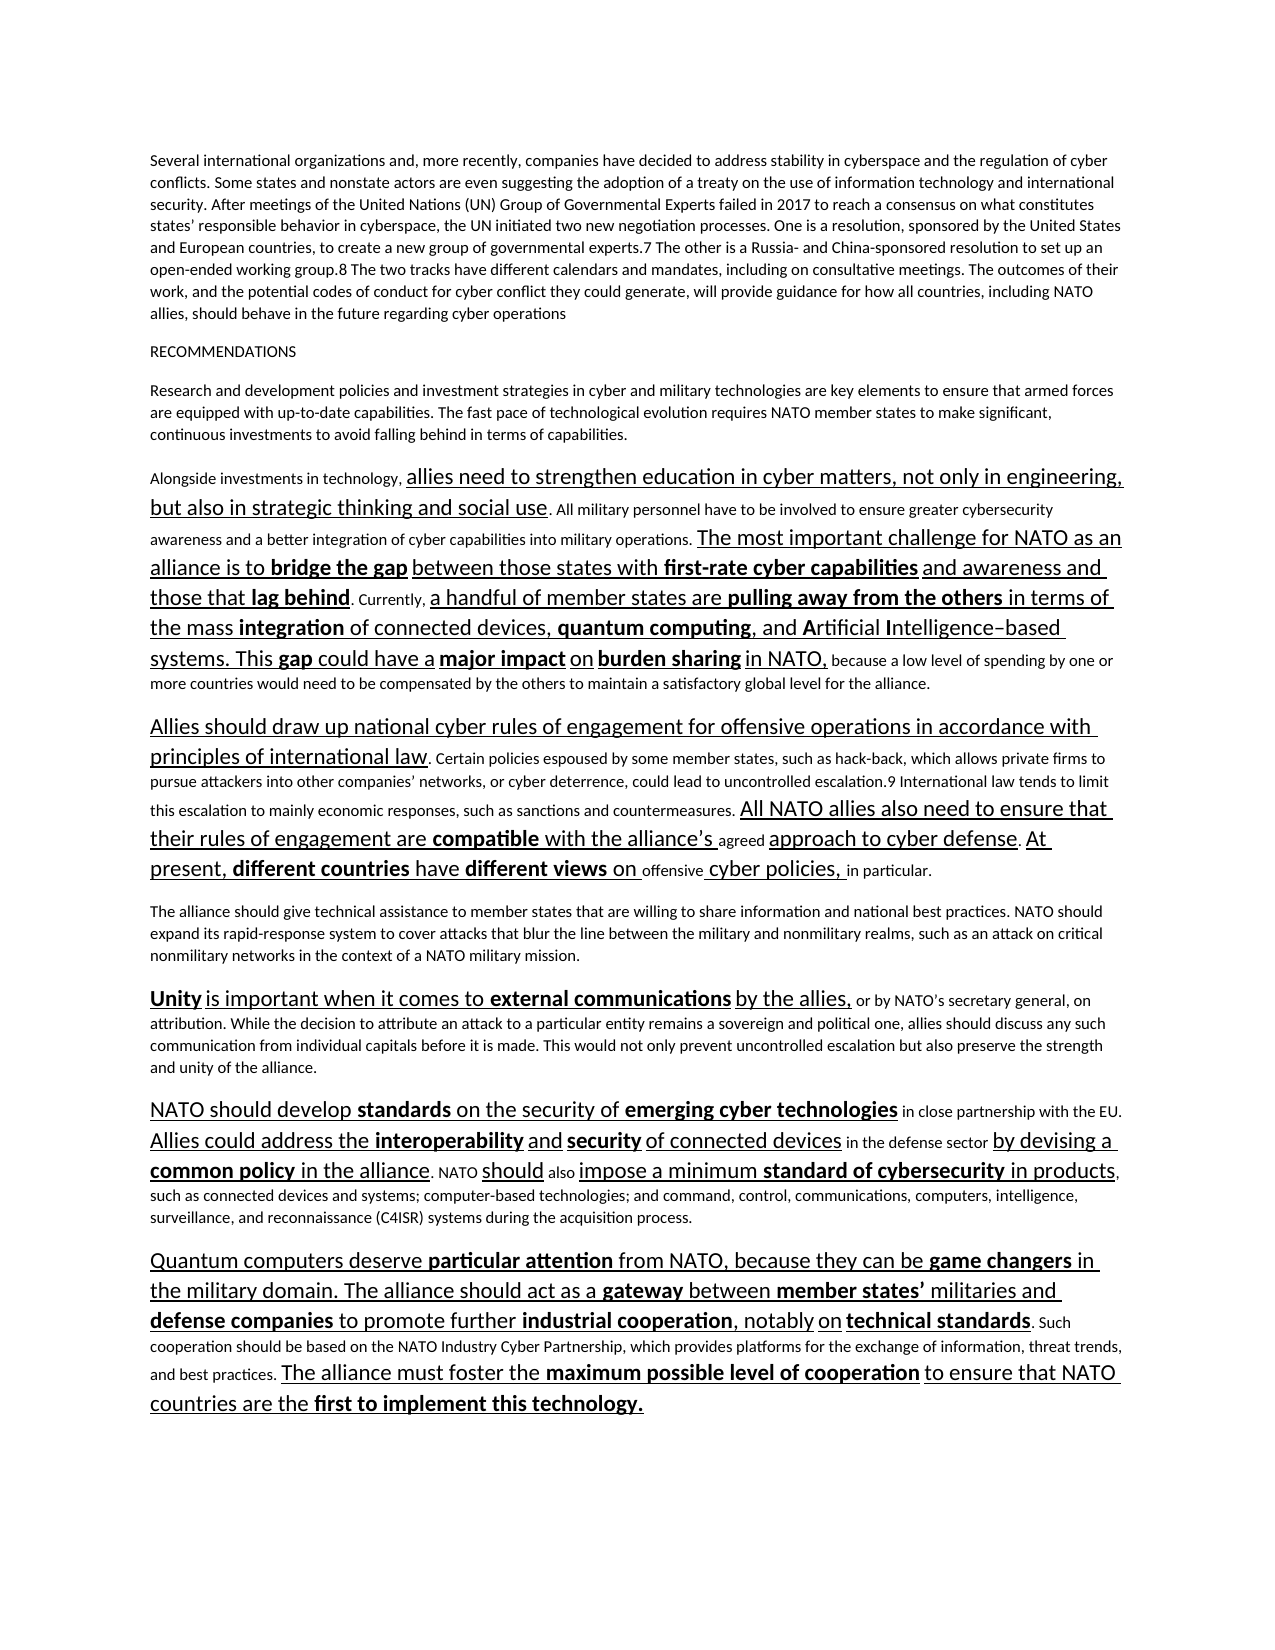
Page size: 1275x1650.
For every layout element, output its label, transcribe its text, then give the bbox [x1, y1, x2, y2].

text Several international organizations and, more recently, companies have decided to address stability in cyberspace and the regulation of cyber conflicts. Some states and nonstate actors are even suggesting the adoption of a treaty on the use of information technology and international security. After meetings of the United Nations (UN) Group of Governmental Experts failed in 2017 to reach a consensus on what constitutes states’ responsible behavior in cyberspace, the UN initiated two new negotiation processes. One is a resolution, sponsored by the United States and European countries, to create a new group of governmental experts.7 The other is a Russia- and China-sponsored resolution to set up an open-ended working group.8 The two tracks have different calendars and mandates, including on consultative meetings. The outcomes of their work, and the potential codes of conduct for cyber conflict they could generate, will provide guidance for how all countries, including NATO allies, should behave in the future regarding cyber operations [150, 150, 1125, 323]
text NATO should develop standards on the security of emerging cyber technologies in close partnership with the EU. Allies could address the interoperability and security of connected devices in the defense sector by devising a common policy in the alliance. NATO should also impose a minimum standard of cybersecurity in products, such as connected devices and systems; computer-based technologies; and command, control, communications, computers, intelligence, surveillance, and reconnaissance (C4ISR) systems during the acquisition process. [150, 1096, 1125, 1228]
text Allies should draw up national cyber rules of engagement for offensive operations in accordance with principles of international law. Certain policies espoused by some member states, such as hack-back, which allows private firms to pursue attackers into other companies’ networks, or cyber deterrence, could lead to uncontrolled escalation.9 International law tends to limit this escalation to mainly economic responses, such as sanctions and countermeasures. All NATO allies also need to ensure that their rules of engagement are compatible with the alliance’s agreed approach to cyber defense. At present, different countries have different views on offensive cyber policies, in particular. [150, 712, 1125, 883]
text Unity is important when it comes to external communications by the allies, or by NATO’s secretary general, on attribution. While the decision to attribute an attack to a particular entity remains a sovereign and political one, allies should discuss any such communication from individual capitals before it is made. This would not only prevent uncontrolled escalation but also preserve the strength and unity of the alliance. [150, 984, 1125, 1077]
text Research and development policies and investment strategies in cyber and military technologies are key elements to ensure that armed forces are equipped with up-to-date capabilities. The fast pace of technological evolution requires NATO member states to make significant, continuous investments to avoid falling behind in terms of capabilities. [150, 380, 1125, 444]
text Alongside investments in technology, allies need to strengthen education in cyber matters, not only in engineering, but also in strategic thinking and social use. All military personnel have to be involved to ensure greater cybersecurity awareness and a better integration of cyber capabilities into military operations. The most important challenge for NATO as an alliance is to bridge the gap between those states with first-rate cyber capabilities and awareness and those that lag behind. Currently, a handful of member states are pulling away from the others in terms of the mass integration of connected devices, quantum computing, and Artificial Intelligence–based systems. This gap could have a major impact on burden sharing in NATO, because a low level of spending by one or more countries would need to be compensated by the others to maintain a satisfactory global level for the alliance. [150, 462, 1125, 694]
text RECOMMENDATIONS [150, 342, 1125, 362]
text The alliance should give technical assistance to member states that are willing to share information and national best practices. NATO should expand its rapid-response system to cover attacks that blur the line between the military and nonmilitary realms, such as an attack on critical nonmilitary networks in the context of a NATO military mission. [150, 901, 1125, 966]
text Quantum computers deserve particular attention from NATO, because they can be game changers in the military domain. The alliance should act as a gateway between member states’ militaries and defense companies to promote further industrial cooperation, notably on technical standards. Such cooperation should be based on the NATO Industry Cyber Partnership, which provides platforms for the exchange of information, threat trends, and best practices. The alliance must foster the maximum possible level of cooperation to ensure that NATO countries are the first to implement this technology. [150, 1246, 1125, 1417]
